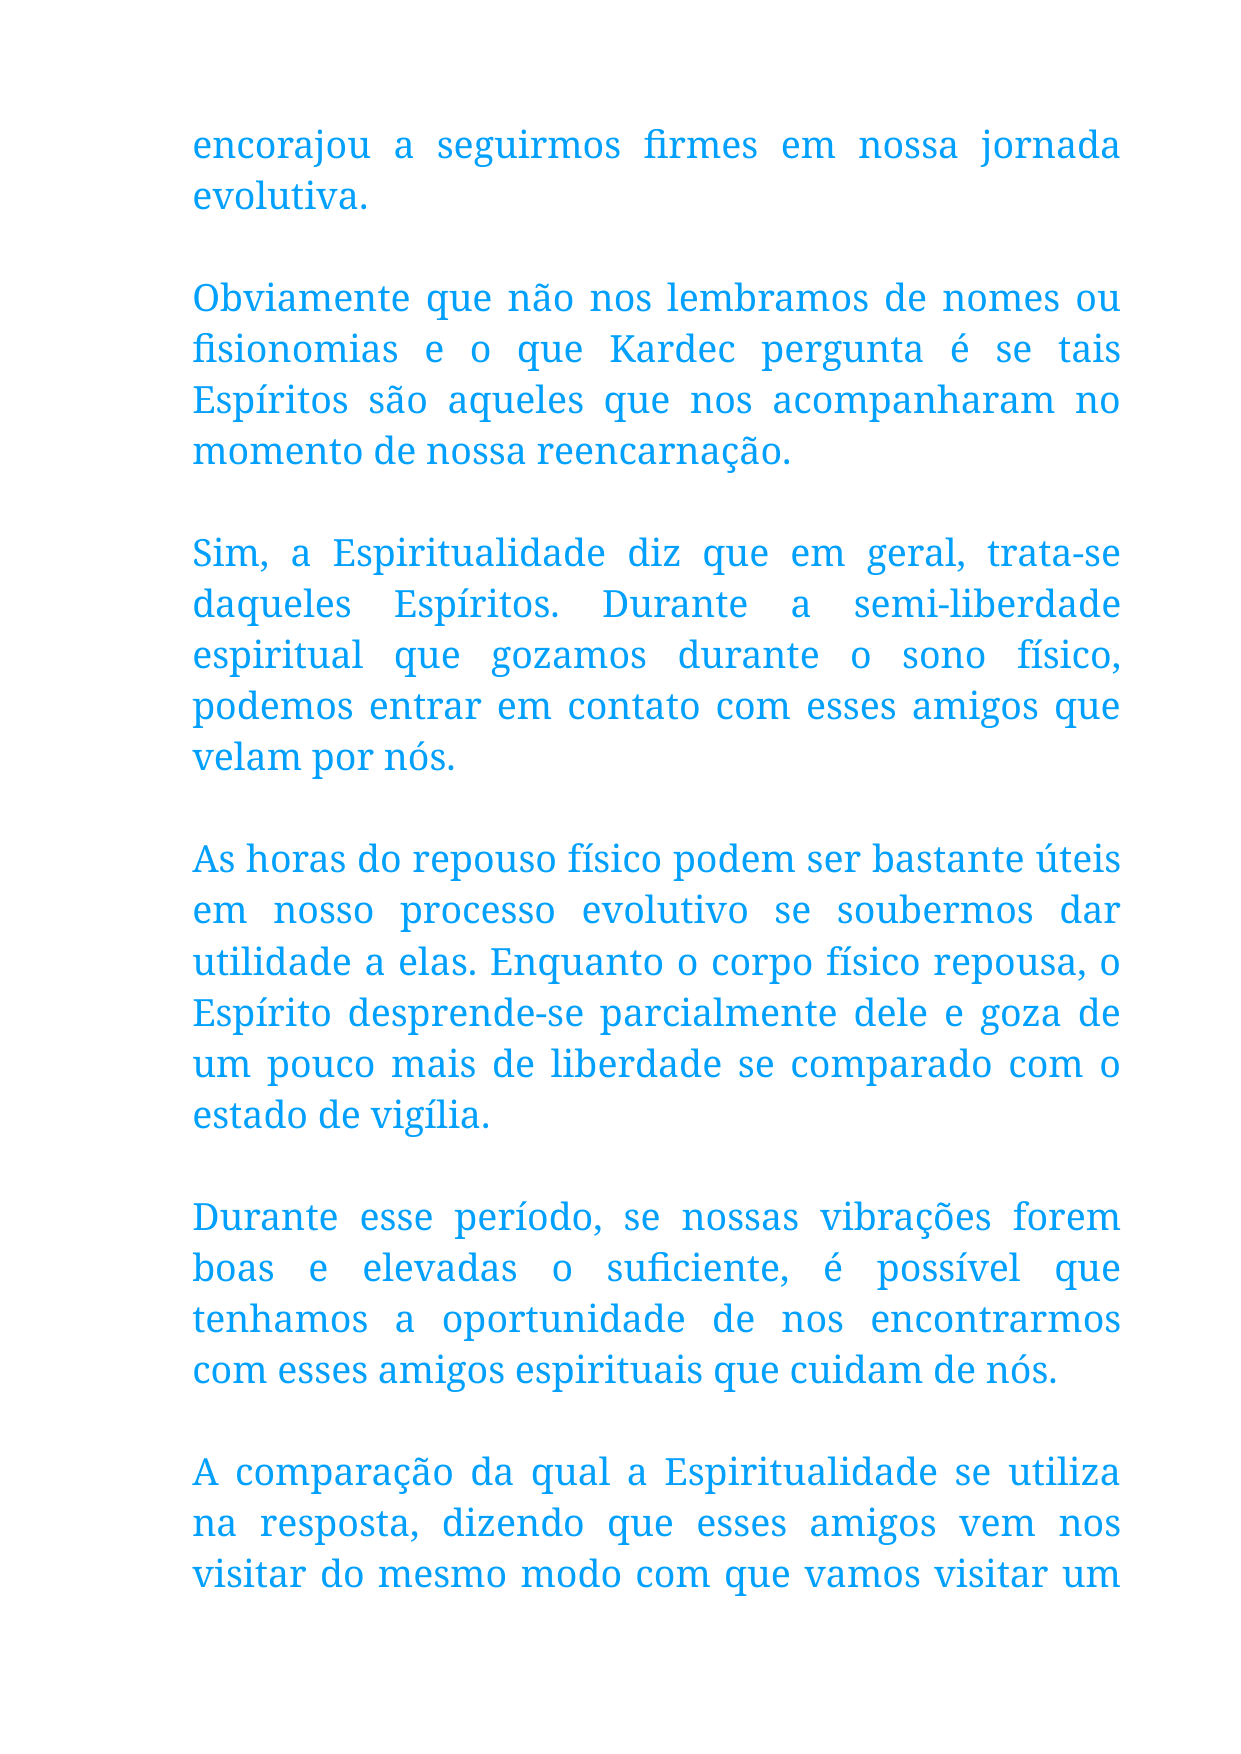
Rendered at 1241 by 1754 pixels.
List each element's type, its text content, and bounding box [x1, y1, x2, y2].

text Durante esse período, se nossas vibrações forem boas e elevadas o suficiente, é possível que tenhamos a oportunidade de nos encontrarmos com esses amigos espirituais que cuidam de nós. [192, 1190, 1122, 1394]
text Obviamente que não nos lembramos de nomes ou fisionomias e o que Kardec pergunta é se tais Espíritos são aqueles que nos acompanharam no momento de nossa reencarnação. [192, 271, 1122, 475]
text As horas do repouso físico podem ser bastante úteis em nosso processo evolutivo se soubermos dar utilidade a elas. Enquanto o corpo físico repousa, o Espírito desprende-se parcialmente dele e goza de um pouco mais de liberdade se comparado com o estado de vigília. [192, 833, 1122, 1139]
text Sim, a Espiritualidade diz que em geral, trata-se daqueles Espíritos. Durante a semi-liberdade espiritual que gozamos durante o sono físico, podemos entrar em contato com esses amigos que velam por nós. [192, 526, 1122, 782]
